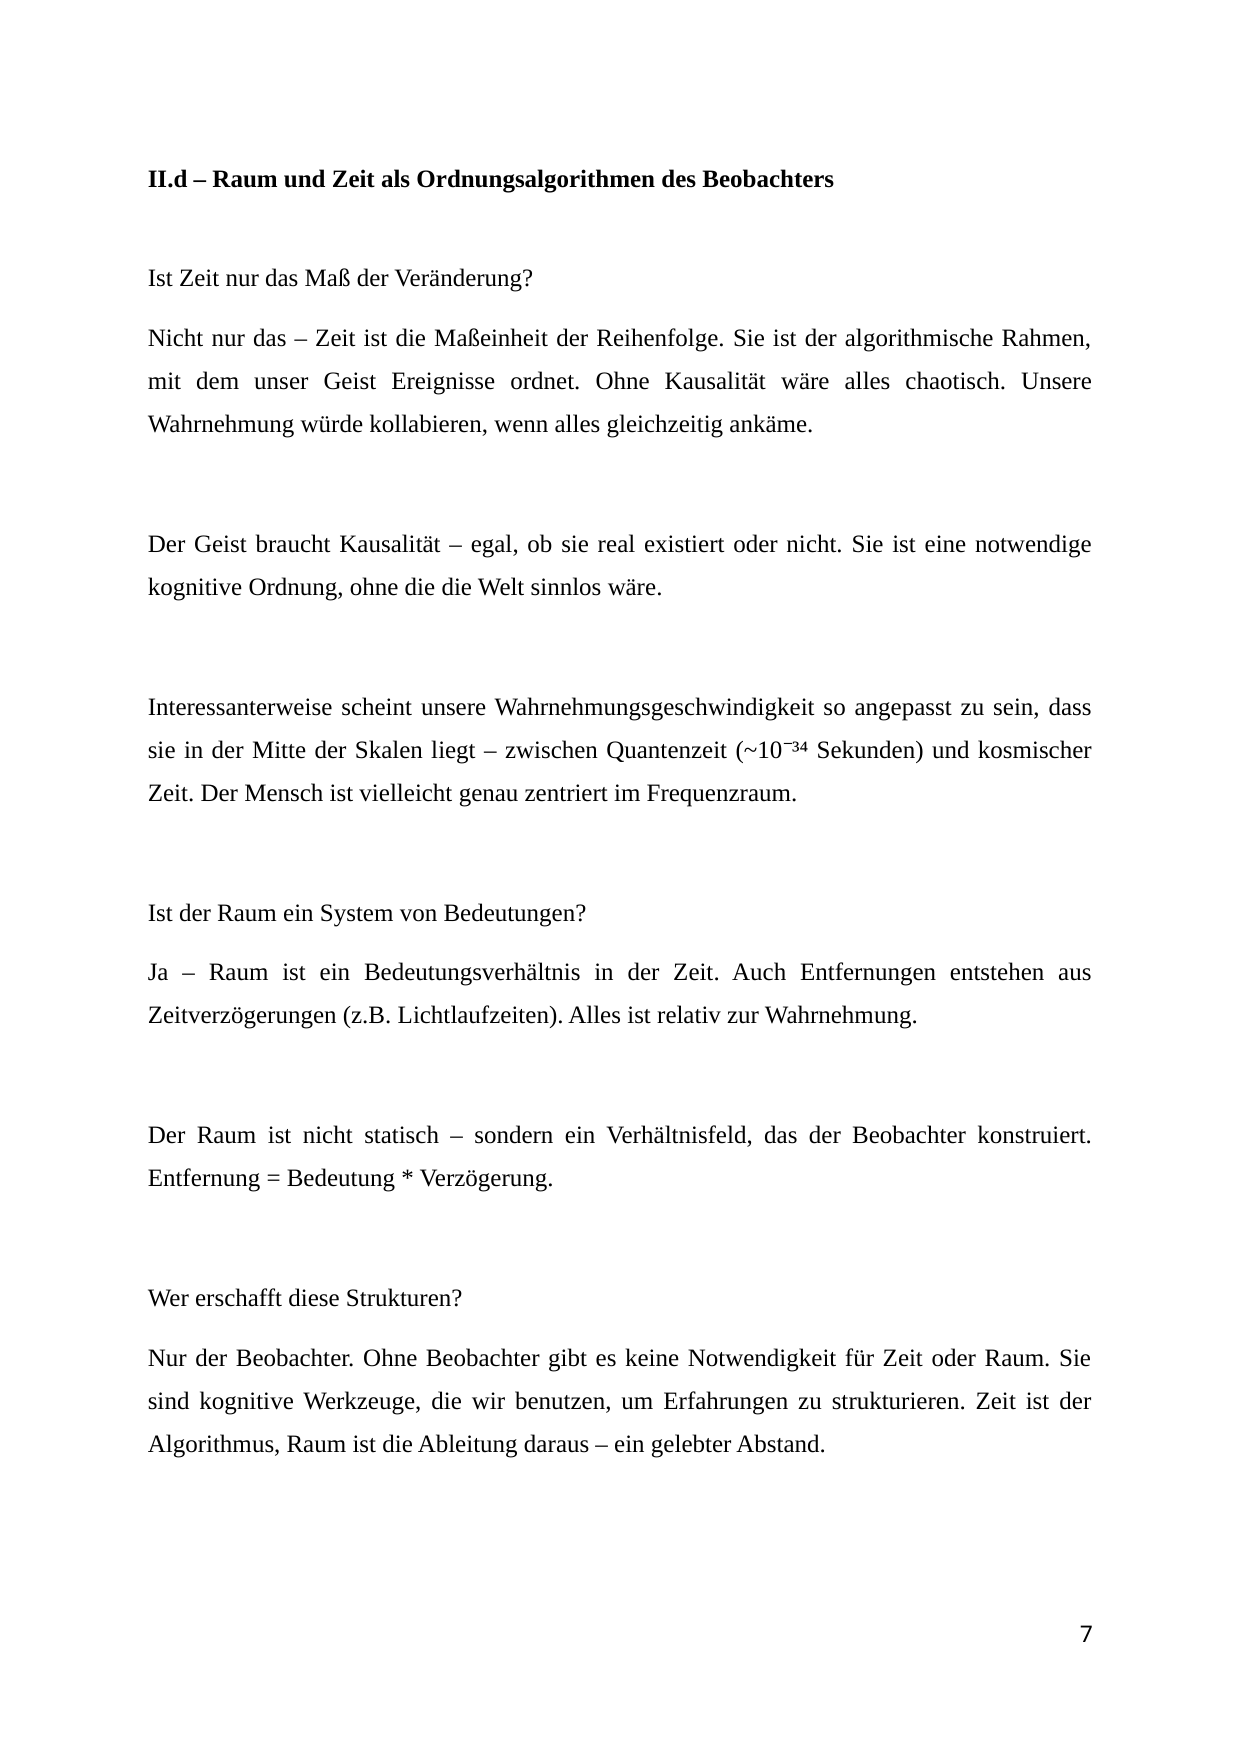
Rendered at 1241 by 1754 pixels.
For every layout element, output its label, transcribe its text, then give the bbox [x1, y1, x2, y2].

text Nicht nur das – Zeit ist die Maßeinheit der Reihenfolge. Sie ist der algorithmische Rahmen, mit dem unser Geist Ereignisse ordnet. Ohne Kausalität wäre alles chaotisch. Unsere Wahrnehmung würde kollabieren, wenn alles gleichzeitig ankäme. [148, 323, 1093, 438]
text Ist Zeit nur das Maß der Veränderung? [148, 263, 1093, 292]
text Der Geist braucht Kausalität – egal, ob sie real existiert oder nicht. Sie ist eine notwendige kognitive Ordnung, ohne die die Welt sinnlos wäre. [148, 529, 1093, 601]
text Nur der Beobachter. Ohne Beobachter gibt es keine Notwendigkeit für Zeit oder Raum. Sie sind kognitive Werkzeuge, die wir benutzen, um Erfahrungen zu strukturieren. Zeit ist der Algorithmus, Raum ist die Ableitung daraus – ein gelebter Abstand. [148, 1343, 1093, 1458]
subtitle II.d – Raum und Zeit als Ordnungsalgorithmen des Beobachters [148, 164, 1093, 193]
text Der Raum ist nicht statisch – sondern ein Verhältnisfeld, das der Beobachter konstruiert. Entfernung = Bedeutung * Verzögerung. [148, 1120, 1093, 1192]
text Ja – Raum ist ein Bedeutungsverhältnis in der Zeit. Auch Entfernungen entstehen aus Zeitverzögerungen (z.B. Lichtlaufzeiten). Alles ist relativ zur Wahrnehmung. [148, 957, 1093, 1029]
text Ist der Raum ein System von Bedeutungen? [148, 898, 1093, 926]
text Interessanterweise scheint unsere Wahrnehmungsgeschwindigkeit so angepasst zu sein, dass sie in der Mitte der Skalen liegt – zwischen Quantenzeit (~10⁻³⁴ Sekunden) und kosmischer Zeit. Der Mensch ist vielleicht genau zentriert im Frequenzraum. [148, 692, 1093, 807]
text Wer erschafft diese Strukturen? [148, 1283, 1093, 1312]
